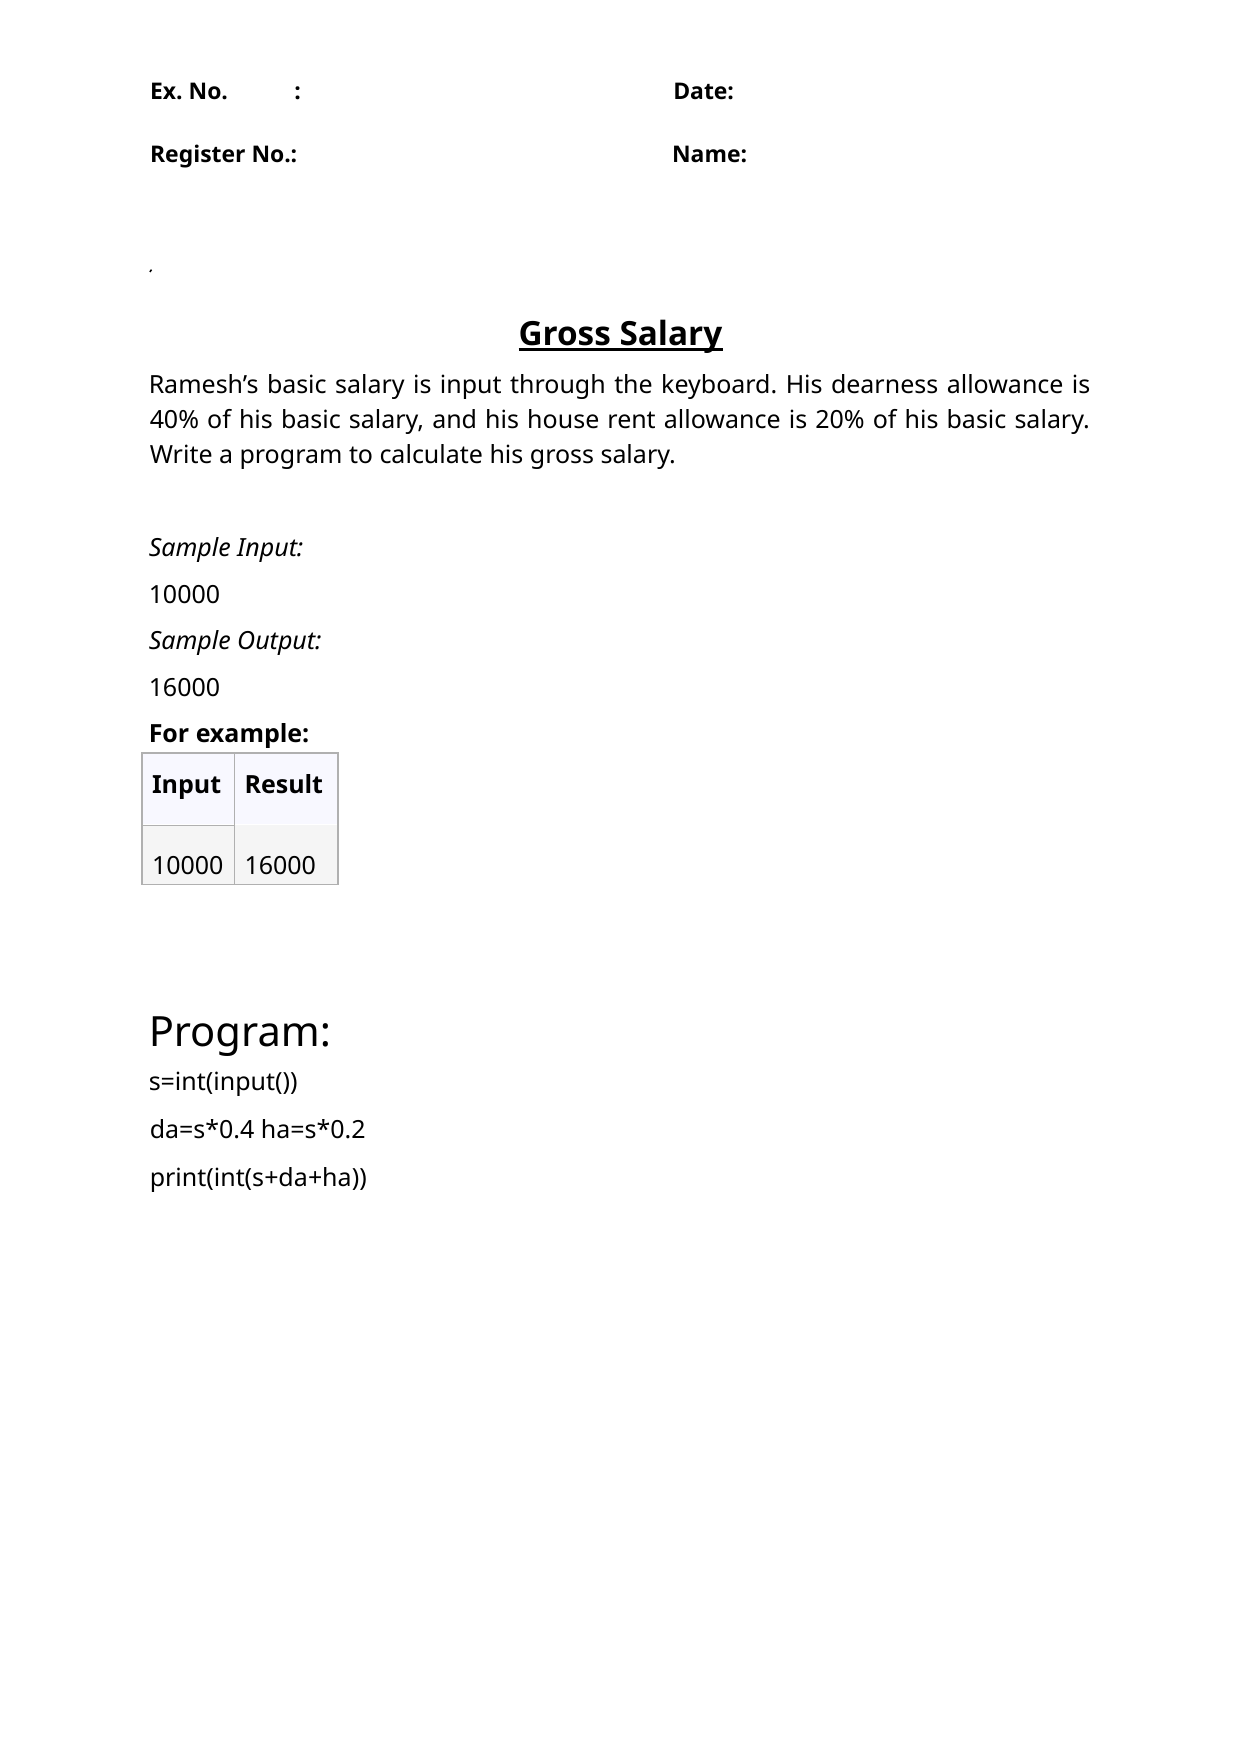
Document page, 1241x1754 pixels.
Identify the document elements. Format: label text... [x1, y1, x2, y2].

table_header Result [235, 754, 337, 824]
text For example: [148, 716, 389, 750]
table_cell 16000 [235, 835, 337, 884]
text Ramesh’s basic salary is input through the keyboard. His dearness allowance is 40% of his basic salary, and his house rent allowance is 20% of his basic salary. Write a program to calculate his gross salary. [148, 366, 1092, 470]
text 16000 [148, 670, 1092, 704]
text Sample Output: [148, 623, 1208, 657]
text 10000 [148, 577, 1092, 611]
text Sample Input: [148, 530, 1208, 564]
table_cell 10000 [143, 826, 234, 884]
table_header Input [143, 754, 234, 824]
text s=int(input()) da=s*0.4 ha=s*0.2 print(int(s+da+ha)) [148, 1063, 374, 1193]
text Gross Salary [150, 310, 1090, 355]
text Program: [148, 1002, 1208, 1058]
